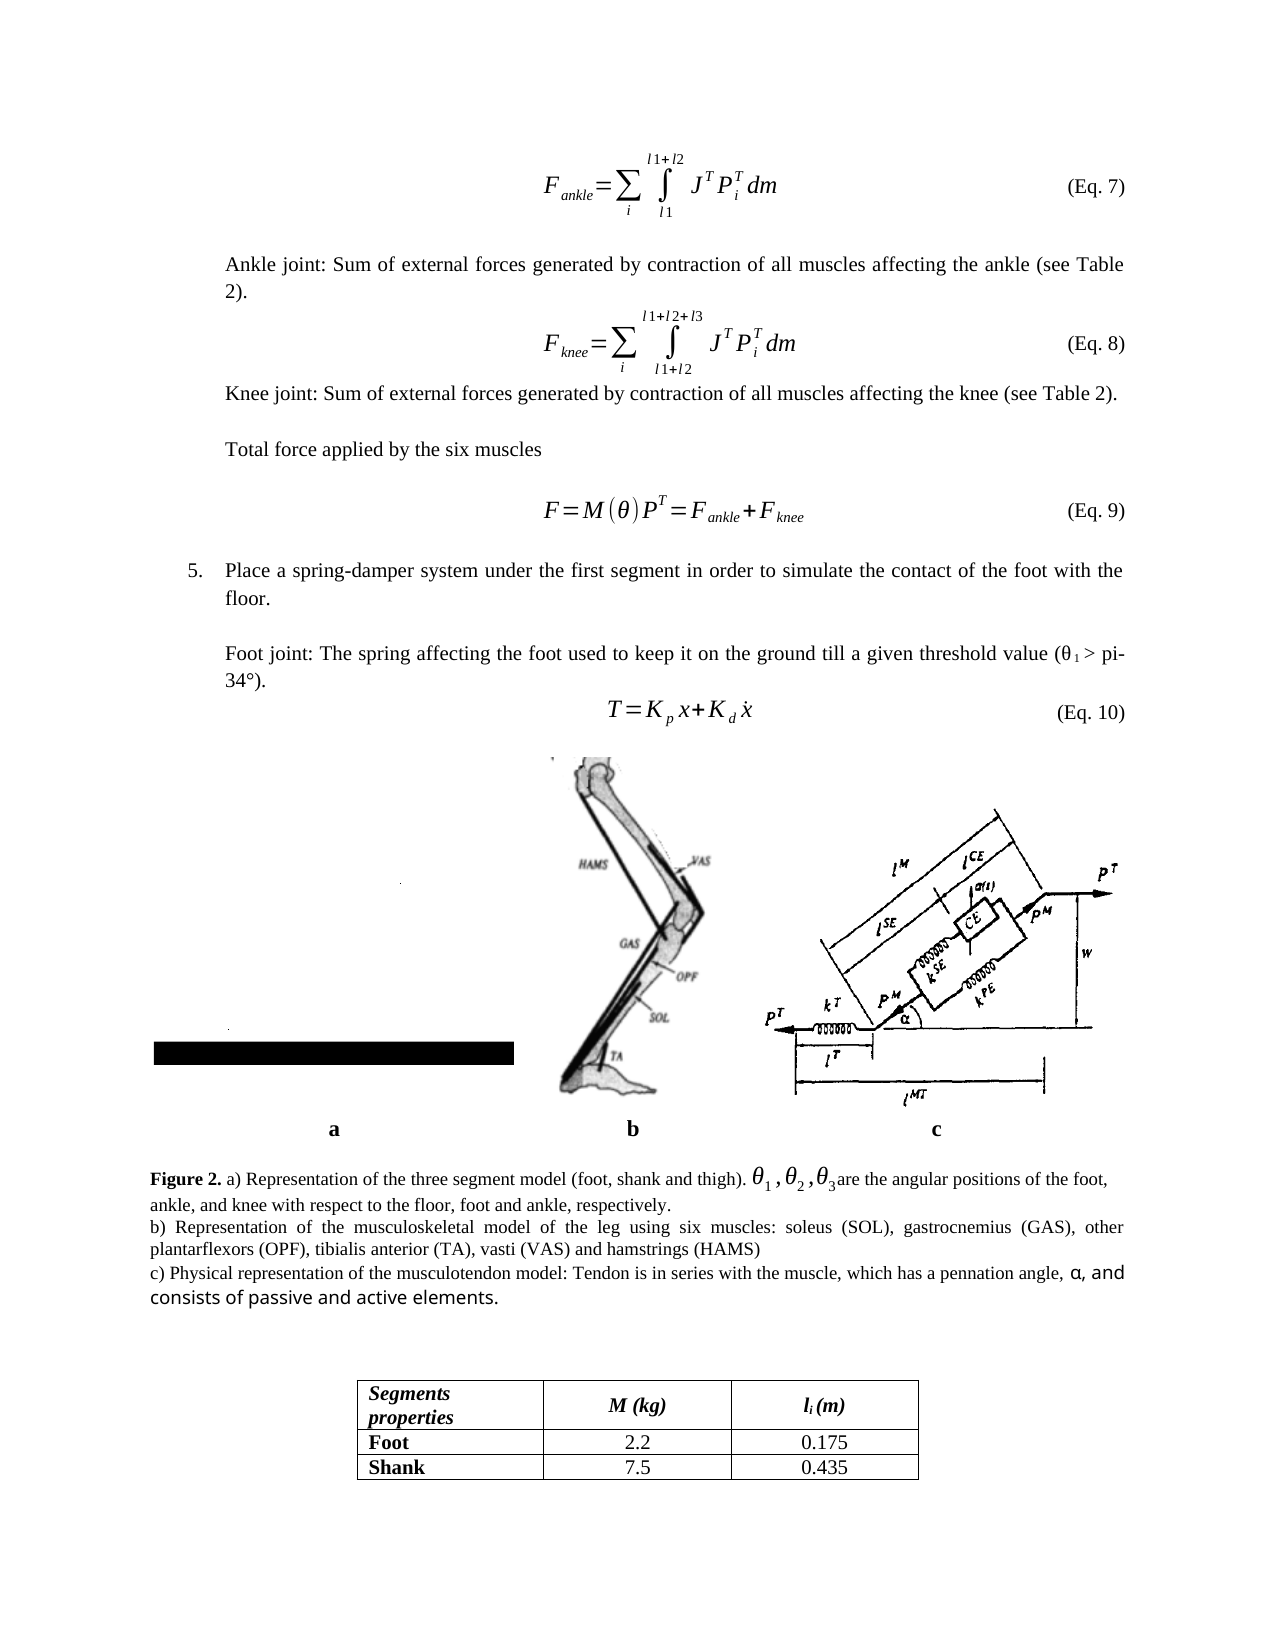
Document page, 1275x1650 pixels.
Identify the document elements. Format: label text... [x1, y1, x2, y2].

text Knee joint: Sum of external forces generated by contraction of all muscles affecting the knee (see Table 2). [225, 381, 1125, 405]
table_cell 7.5 [544, 1455, 731, 1479]
text Total force applied by the six muscles [225, 437, 1125, 461]
text Foot joint: The spring affecting the foot used to keep it on the ground till a given threshold value (θ1 > pi-34°). [225, 641, 1125, 692]
text (Eq. 10) [150, 696, 1125, 727]
text Ankle joint: Sum of external forces generated by contraction of all muscles affecting the ankle (see Table 2). [225, 252, 1125, 303]
table_header li (m) [732, 1381, 918, 1429]
table_cell 2.2 [544, 1430, 731, 1454]
list Place a spring-damper system under the first segment in order to simulate the contact of the foot with the floor. [187, 558, 1125, 609]
text (Eq. 7) [150, 150, 1125, 221]
table_cell 0.175 [732, 1430, 918, 1454]
text (Eq. 8) [150, 307, 1125, 378]
text (Eq. 9) [150, 492, 1125, 527]
table_header M (kg) [544, 1381, 731, 1429]
table_cell a [139, 1115, 529, 1141]
table_cell Figure 2. a) Representation of the three segment model (foot, shank and thigh). are the angular positions of the foot, ankle, and knee with respect to the floor, foot and ankle, respectively. b) Representation of the musculoskeletal model of the leg using six muscles: soleus (SOL), gastrocnemius (GAS), other plantarflexors (OPF), tibialis anterior (TA), vasti (VAS) and hamstrings (HAMS) c) Physical representation of the musculotendon model: Tendon is in series with the muscle, which has a pennation angle, α, and consists of passive and active elements. [139, 1141, 1136, 1332]
picture [758, 808, 1118, 1110]
table_header [529, 731, 737, 1115]
table_header [139, 731, 529, 1115]
table_header Segments properties [358, 1381, 543, 1429]
table_cell Shank [358, 1455, 543, 1479]
table_cell Foot [358, 1430, 543, 1454]
table_cell c [737, 1115, 1136, 1141]
picture [541, 757, 721, 1099]
table_header [737, 731, 1136, 1115]
table_cell 0.435 [732, 1455, 918, 1479]
table_cell b [529, 1115, 737, 1141]
